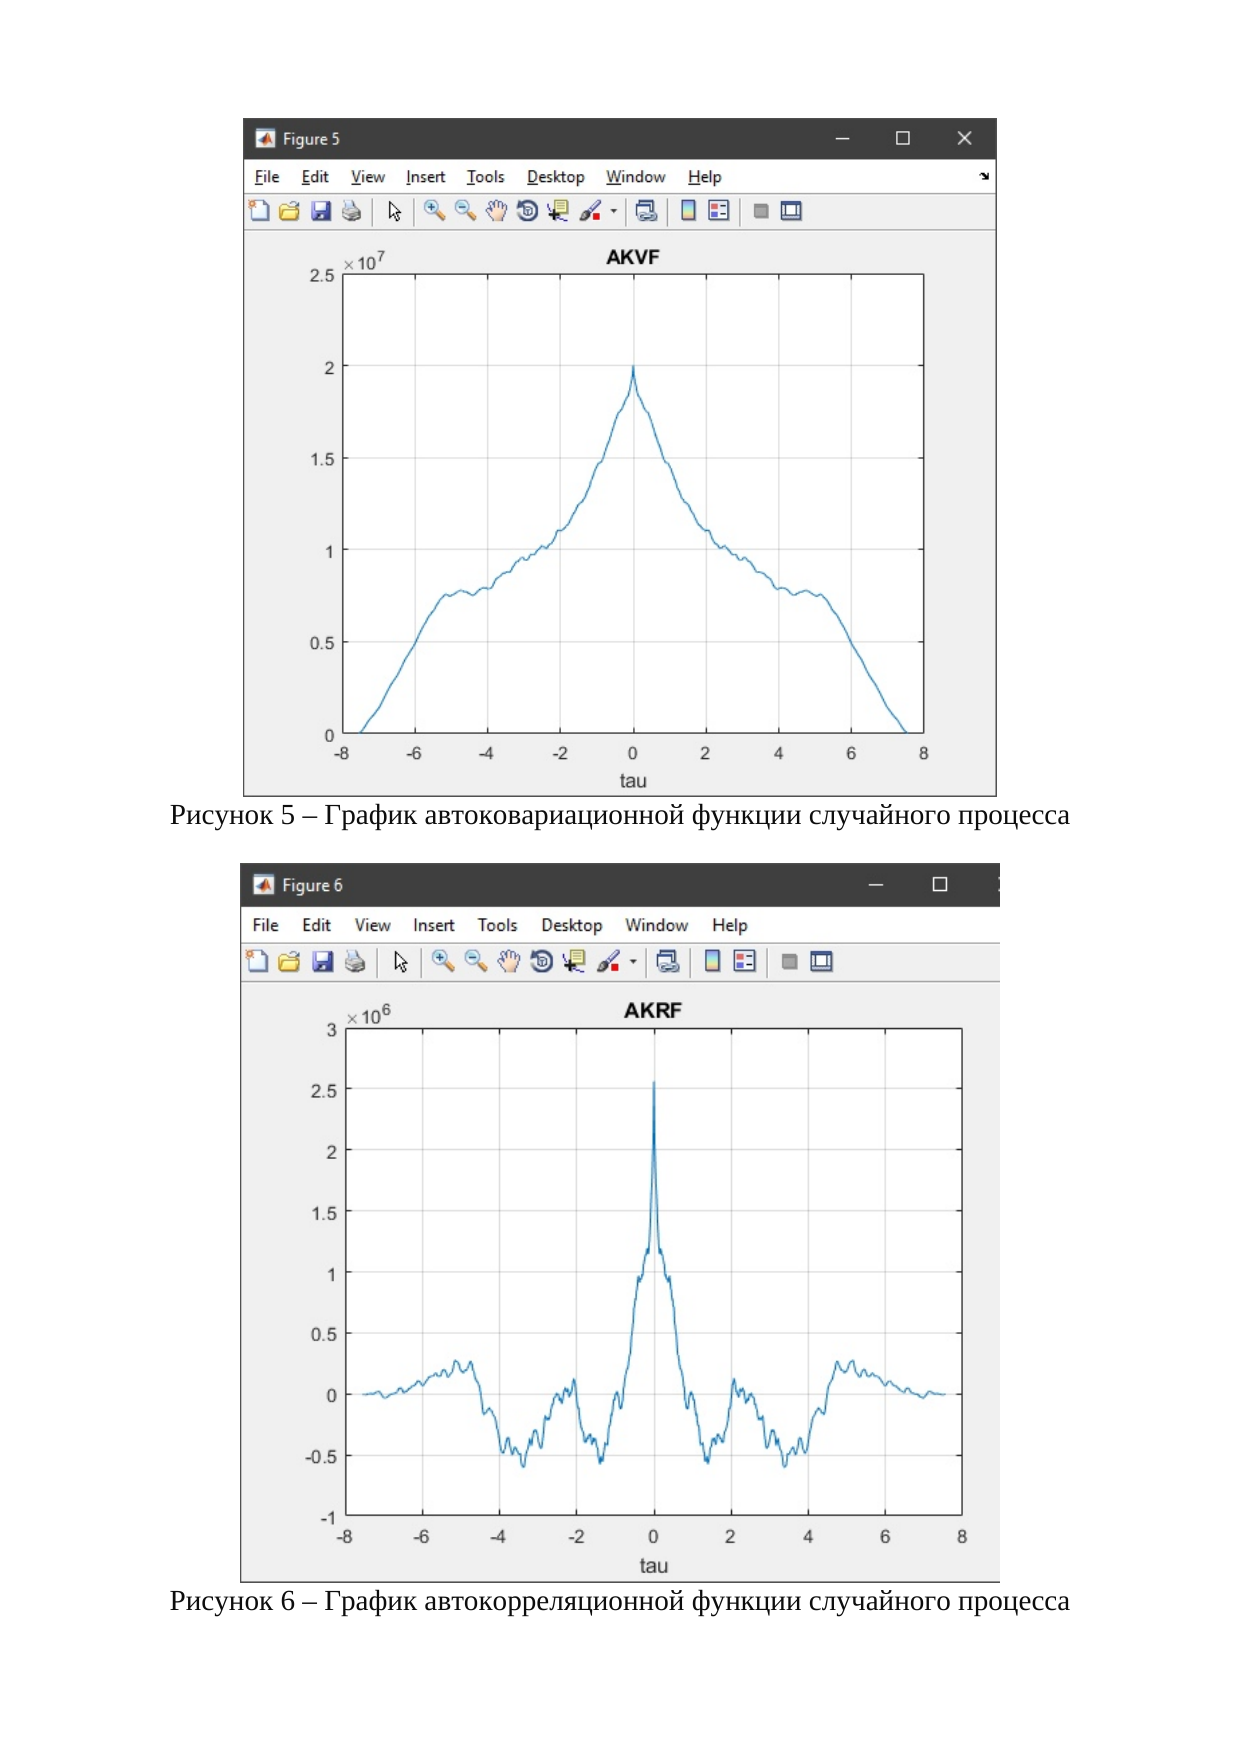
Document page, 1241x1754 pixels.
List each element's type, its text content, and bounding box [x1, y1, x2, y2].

picture [243, 118, 997, 797]
picture [240, 863, 1000, 1583]
text Рисунок 6 – График автокорреляционной функции случайного процесса [88, 1583, 1152, 1616]
text Рисунок 5 – График автоковариационной функции случайного процесса [88, 797, 1152, 831]
